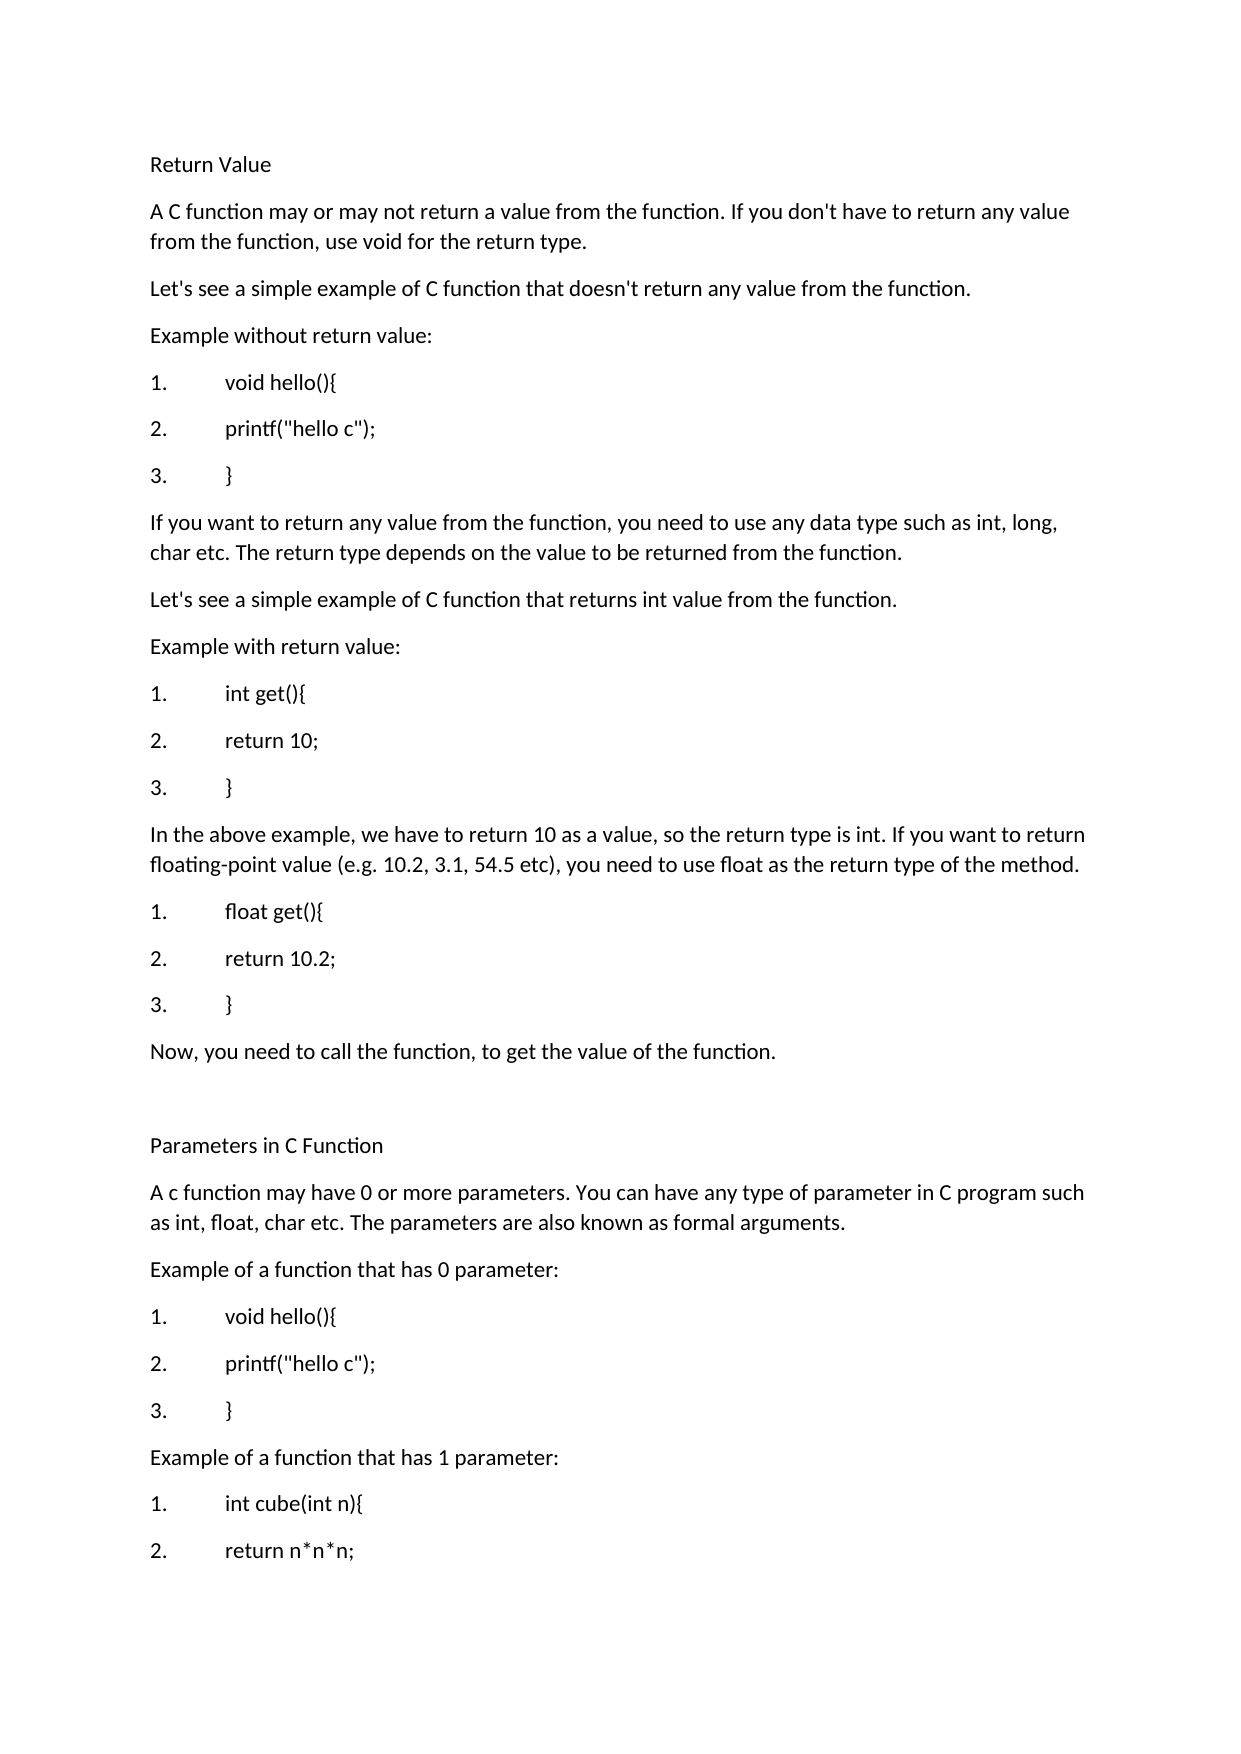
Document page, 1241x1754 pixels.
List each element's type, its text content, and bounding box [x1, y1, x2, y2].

text 3. } [150, 991, 1090, 1019]
text If you want to return any value from the function, you need to use any data type such as int, long, char etc. The return type depends on the value to be returned from the function. [150, 508, 1090, 567]
text 1. float get(){ [150, 897, 1090, 925]
text Let's see a simple example of C function that returns int value from the function. [150, 585, 1090, 613]
text 2. printf("hello c"); [150, 414, 1090, 443]
text 1. int get(){ [150, 679, 1090, 707]
text 3. } [150, 1396, 1090, 1424]
text Return Value [150, 150, 1090, 178]
text Example without return value: [150, 321, 1090, 349]
text 3. } [150, 773, 1090, 801]
text 2. return n*n*n; [150, 1536, 1090, 1564]
text 3. } [150, 461, 1090, 489]
text Let's see a simple example of C function that doesn't return any value from the function. [150, 274, 1090, 302]
text Parameters in C Function [150, 1131, 1090, 1159]
text A C function may or may not return a value from the function. If you don't have to return any value from the function, use void for the return type. [150, 197, 1090, 255]
text 2. return 10; [150, 726, 1090, 754]
text Example of a function that has 0 parameter: [150, 1255, 1090, 1283]
text A c function may have 0 or more parameters. You can have any type of parameter in C program such as int, float, char etc. The parameters are also known as formal arguments. [150, 1178, 1090, 1236]
text 1. int cube(int n){ [150, 1489, 1090, 1518]
text Example with return value: [150, 632, 1090, 660]
text 1. void hello(){ [150, 368, 1090, 396]
text Now, you need to call the function, to get the value of the function. [150, 1037, 1090, 1066]
text In the above example, we have to return 10 as a value, so the return type is int. If you want to return floating-point value (e.g. 10.2, 3.1, 54.5 etc), you need to use float as the return type of the method. [150, 820, 1090, 878]
text Example of a function that has 1 parameter: [150, 1443, 1090, 1471]
text 2. return 10.2; [150, 944, 1090, 972]
text 2. printf("hello c"); [150, 1349, 1090, 1377]
text 1. void hello(){ [150, 1302, 1090, 1330]
